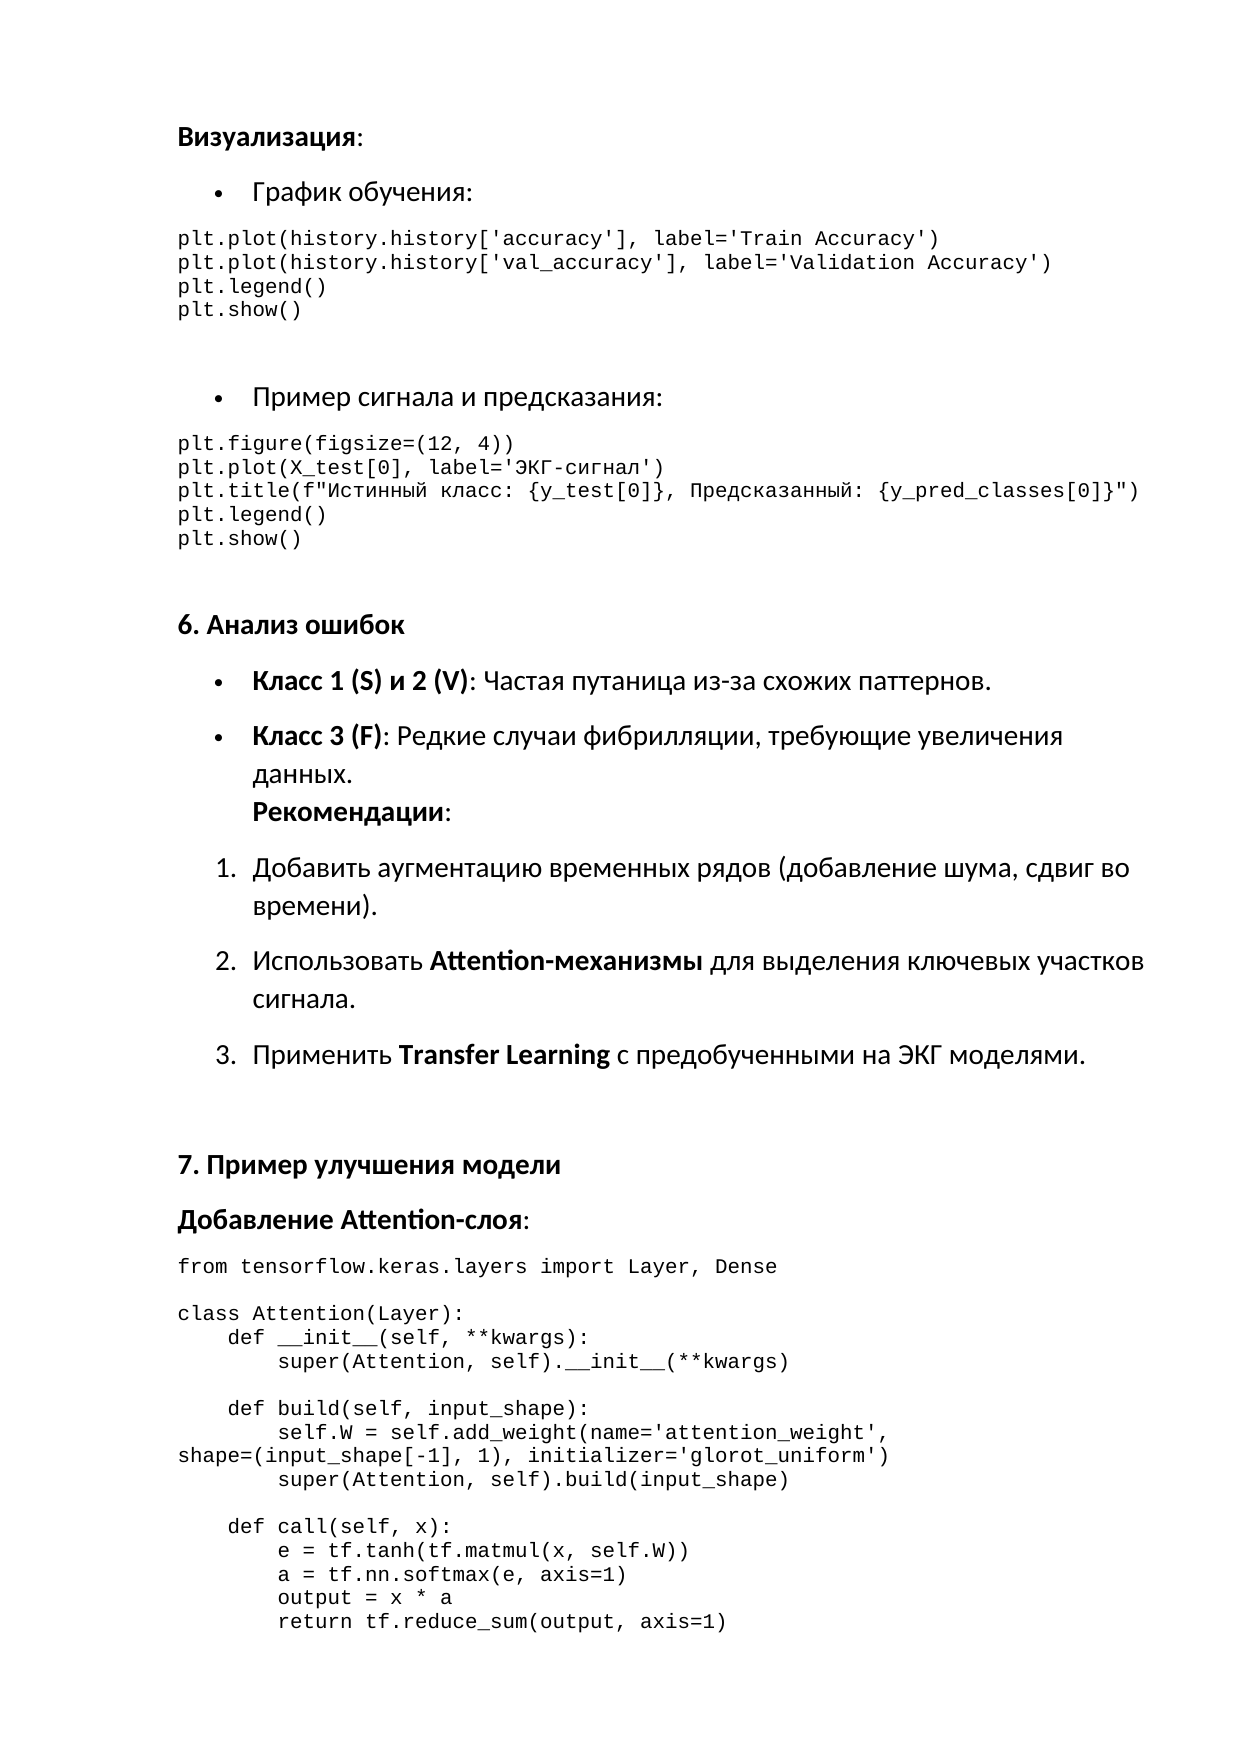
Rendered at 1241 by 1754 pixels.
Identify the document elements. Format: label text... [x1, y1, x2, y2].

text plt.plot(X_test[0], label='ЭКГ-сигнал') [177, 457, 1152, 480]
text plt.plot(history.history['val_accuracy'], label='Validation Accuracy') [177, 252, 1152, 276]
list Добавить аугментацию временных рядов (добавление шума, сдвиг во времени). [215, 849, 1152, 923]
list Применить Transfer Learning с предобученными на ЭКГ моделями. [215, 1036, 1152, 1071]
text plt.show() [177, 299, 1152, 323]
text return tf.reduce_sum(output, axis=1) [177, 1611, 1152, 1634]
text super(Attention, self).build(input_shape) [177, 1469, 1152, 1493]
text def __init__(self, **kwargs): [177, 1327, 1152, 1351]
list Класс 1 (S) и 2 (V): Частая путаница из-за схожих паттернов. [215, 662, 1152, 697]
text from tensorflow.keras.layers import Layer, Dense [177, 1256, 1152, 1280]
list Пример сигнала и предсказания: [215, 378, 1152, 414]
text plt.title(f"Истинный класс: {y_test[0]}, Предсказанный: {y_pred_classes[0]}") [177, 480, 1152, 504]
text plt.show() [177, 528, 1152, 551]
list График обучения: [215, 173, 1152, 209]
text plt.figure(figsize=(12, 4)) [177, 433, 1152, 457]
text self.W = self.add_weight(name='attention_weight', shape=(input_shape[-1], 1), initializer='glorot_uniform') [177, 1422, 1152, 1469]
text output = x * a [177, 1587, 1152, 1611]
text def call(self, x): [177, 1516, 1152, 1540]
text 7. Пример улучшения модели [177, 1146, 1152, 1182]
text a = tf.nn.softmax(e, axis=1) [177, 1563, 1152, 1587]
text plt.plot(history.history['accuracy'], label='Train Accuracy') [177, 228, 1152, 252]
text super(Attention, self).__init__(**kwargs) [177, 1351, 1152, 1374]
text Визуализация: [177, 118, 1152, 154]
text class Attention(Layer): [177, 1303, 1152, 1327]
text def build(self, input_shape): [177, 1398, 1152, 1422]
text 6. Анализ ошибок [177, 606, 1152, 642]
text Добавление Attention-слоя: [177, 1201, 1152, 1237]
text plt.legend() [177, 276, 1152, 299]
list Использовать Attention-механизмы для выделения ключевых участков сигнала. [215, 942, 1152, 1016]
list Класс 3 (F): Редкие случаи фибрилляции, требующие увеличения данных. Рекомендации: [215, 717, 1152, 829]
text e = tf.tanh(tf.matmul(x, self.W)) [177, 1540, 1152, 1563]
text plt.legend() [177, 504, 1152, 528]
